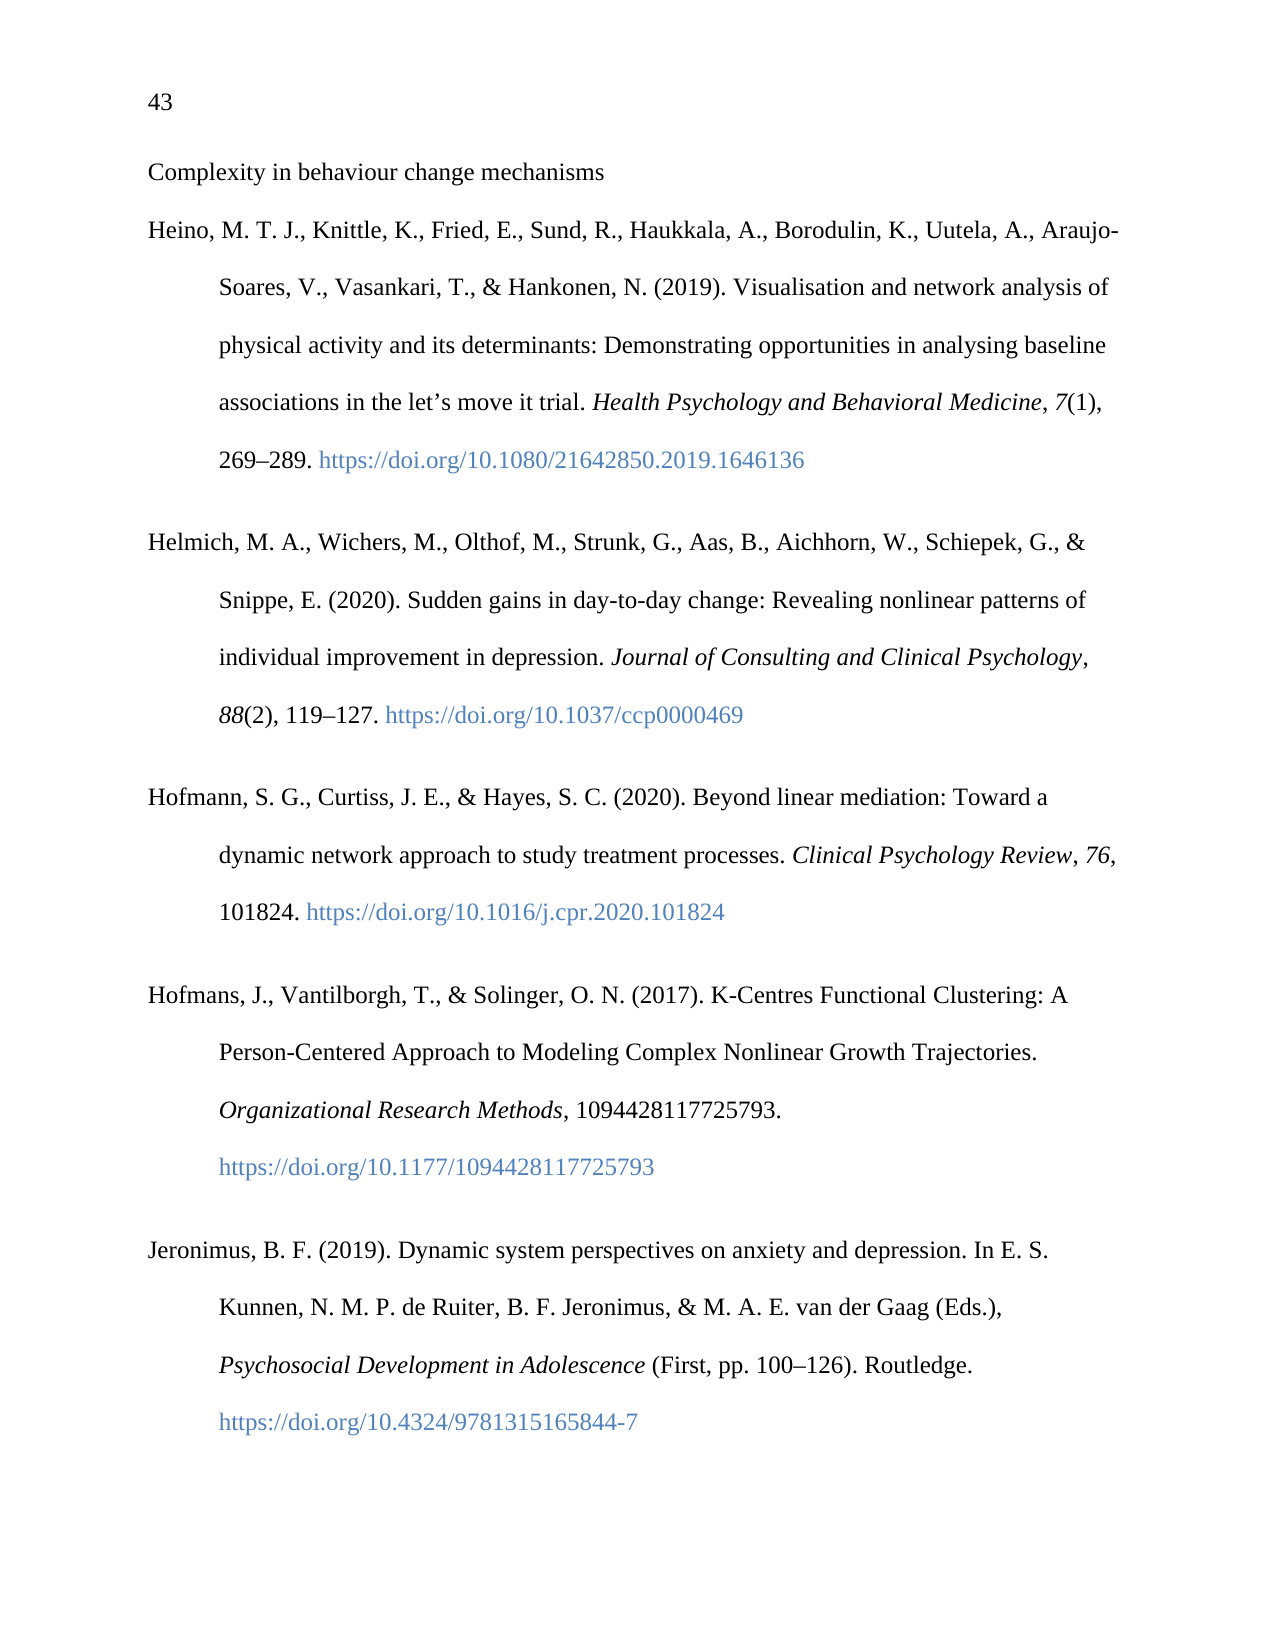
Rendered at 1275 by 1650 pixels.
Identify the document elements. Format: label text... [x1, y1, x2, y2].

text Heino, M. T. J., Knittle, K., Fried, E., Sund, R., Haukkala, A., Borodulin, K., Uutela, A., Araujo-Soares, V., Vasankari, T., & Hankonen, N. (2019). Visualisation and network analysis of physical activity and its determinants: Demonstrating opportunities in analysing baseline associations in the let’s move it trial. Health Psychology and Behavioral Medicine, 7(1), 269–289. https://doi.org/10.1080/21642850.2019.1646136 [148, 215, 1127, 474]
text Hofmans, J., Vantilborgh, T., & Solinger, O. N. (2017). K-Centres Functional Clustering: A Person-Centered Approach to Modeling Complex Nonlinear Growth Trajectories. Organizational Research Methods, 1094428117725793. https://doi.org/10.1177/1094428117725793 [148, 980, 1127, 1181]
text Helmich, M. A., Wichers, M., Olthof, M., Strunk, G., Aas, B., Aichhorn, W., Schiepek, G., & Snippe, E. (2020). Sudden gains in day-to-day change: Revealing nonlinear patterns of individual improvement in depression. Journal of Consulting and Clinical Psychology, 88(2), 119–127. https://doi.org/10.1037/ccp0000469 [148, 527, 1127, 729]
text Hofmann, S. G., Curtiss, J. E., & Hayes, S. C. (2020). Beyond linear mediation: Toward a dynamic network approach to study treatment processes. Clinical Psychology Review, 76, 101824. https://doi.org/10.1016/j.cpr.2020.101824 [148, 782, 1127, 926]
text Jeronimus, B. F. (2019). Dynamic system perspectives on anxiety and depression. In E. S. Kunnen, N. M. P. de Ruiter, B. F. Jeronimus, & M. A. E. van der Gaag (Eds.), Psychosocial Development in Adolescence (First, pp. 100–126). Routledge. https://doi.org/10.4324/9781315165844-7 [148, 1235, 1127, 1436]
